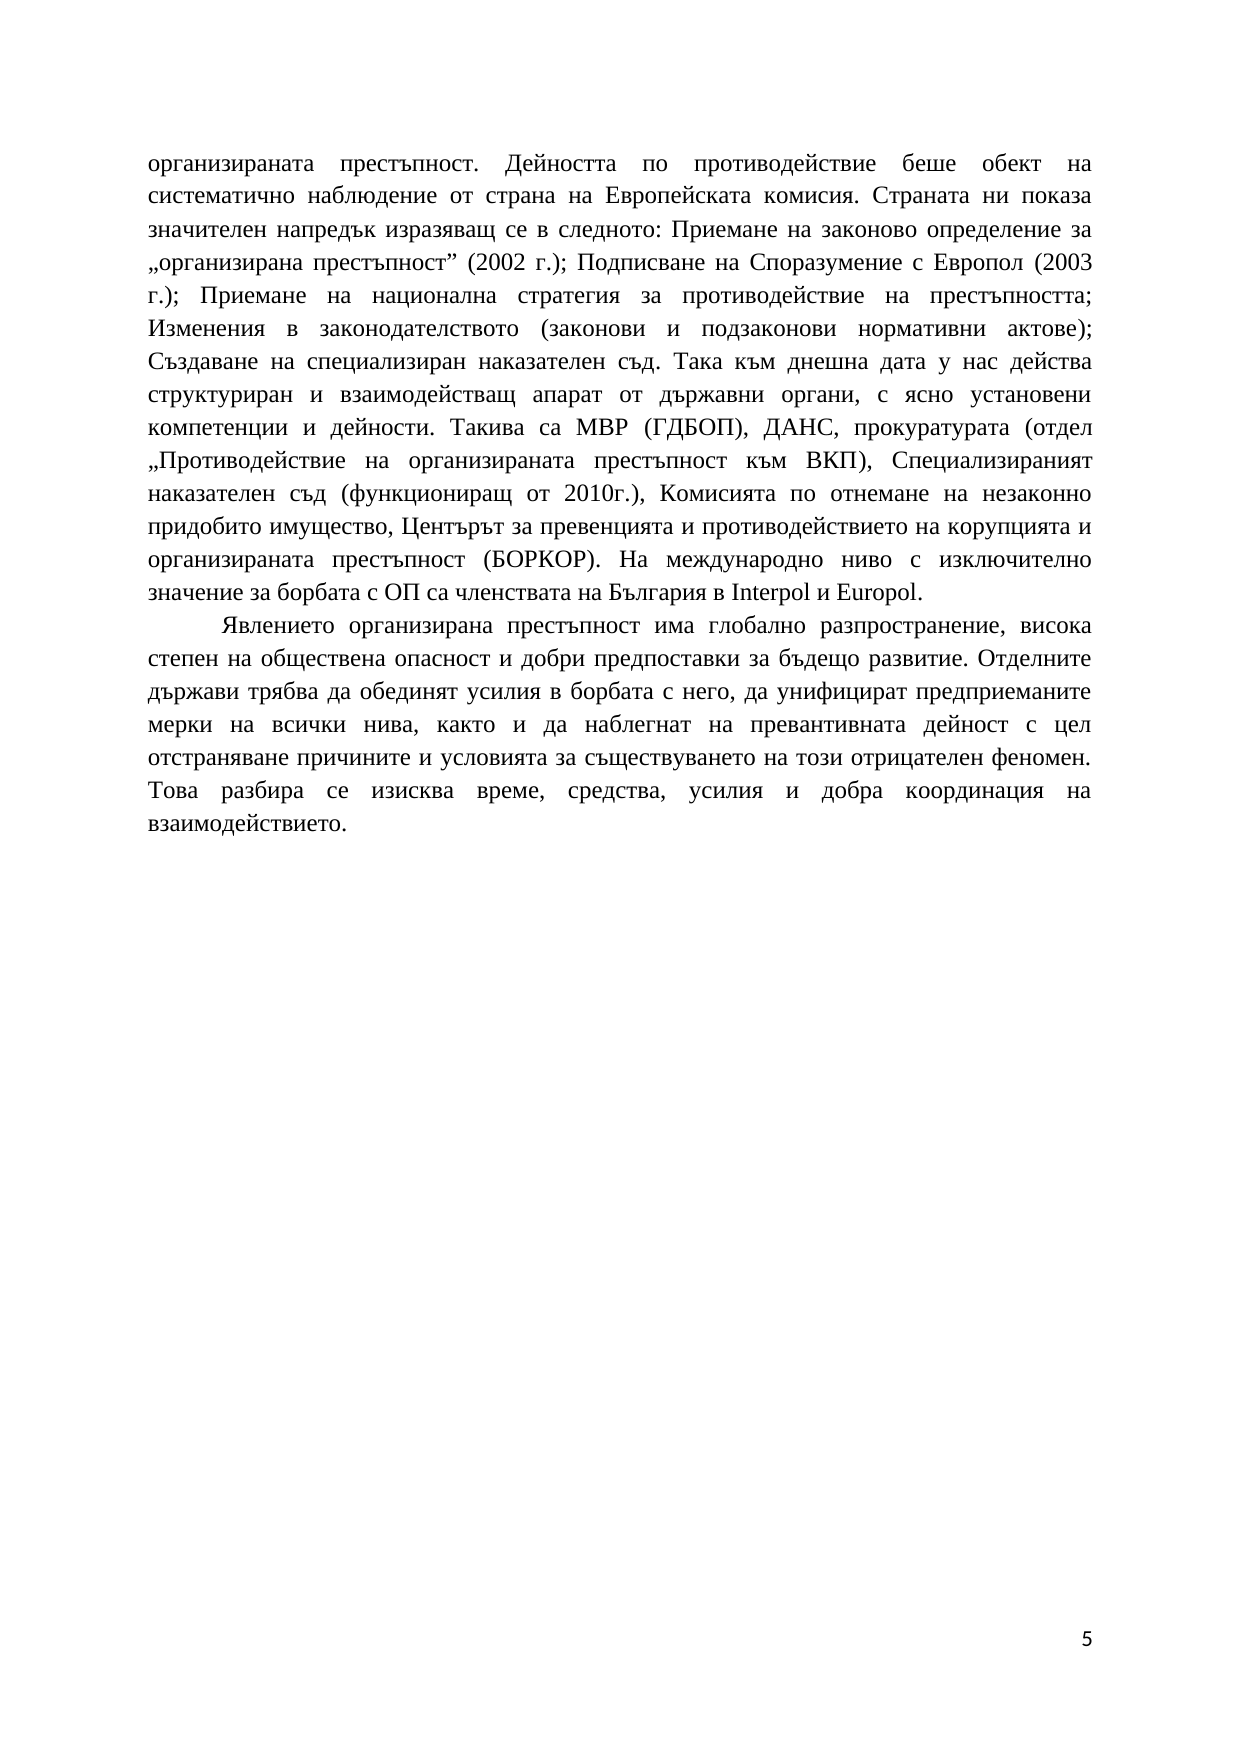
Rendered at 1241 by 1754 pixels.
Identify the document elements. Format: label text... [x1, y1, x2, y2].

text Явлението организирана престъпност има глобално разпространение, висока степен на обществена опасност и добри предпоставки за бъдещо развитие. Отделните държави трябва да обединят усилия в борбата с него, да унифицират предприеманите мерки на всички нива, както и да наблегнат на превантивната дейност с цел отстраняване причините и условията за съществуването на този отрицателен феномен. Това разбира се изисква време, средства, усилия и добра координация на взаимодействието. [148, 610, 1093, 837]
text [148, 148, 1093, 606]
